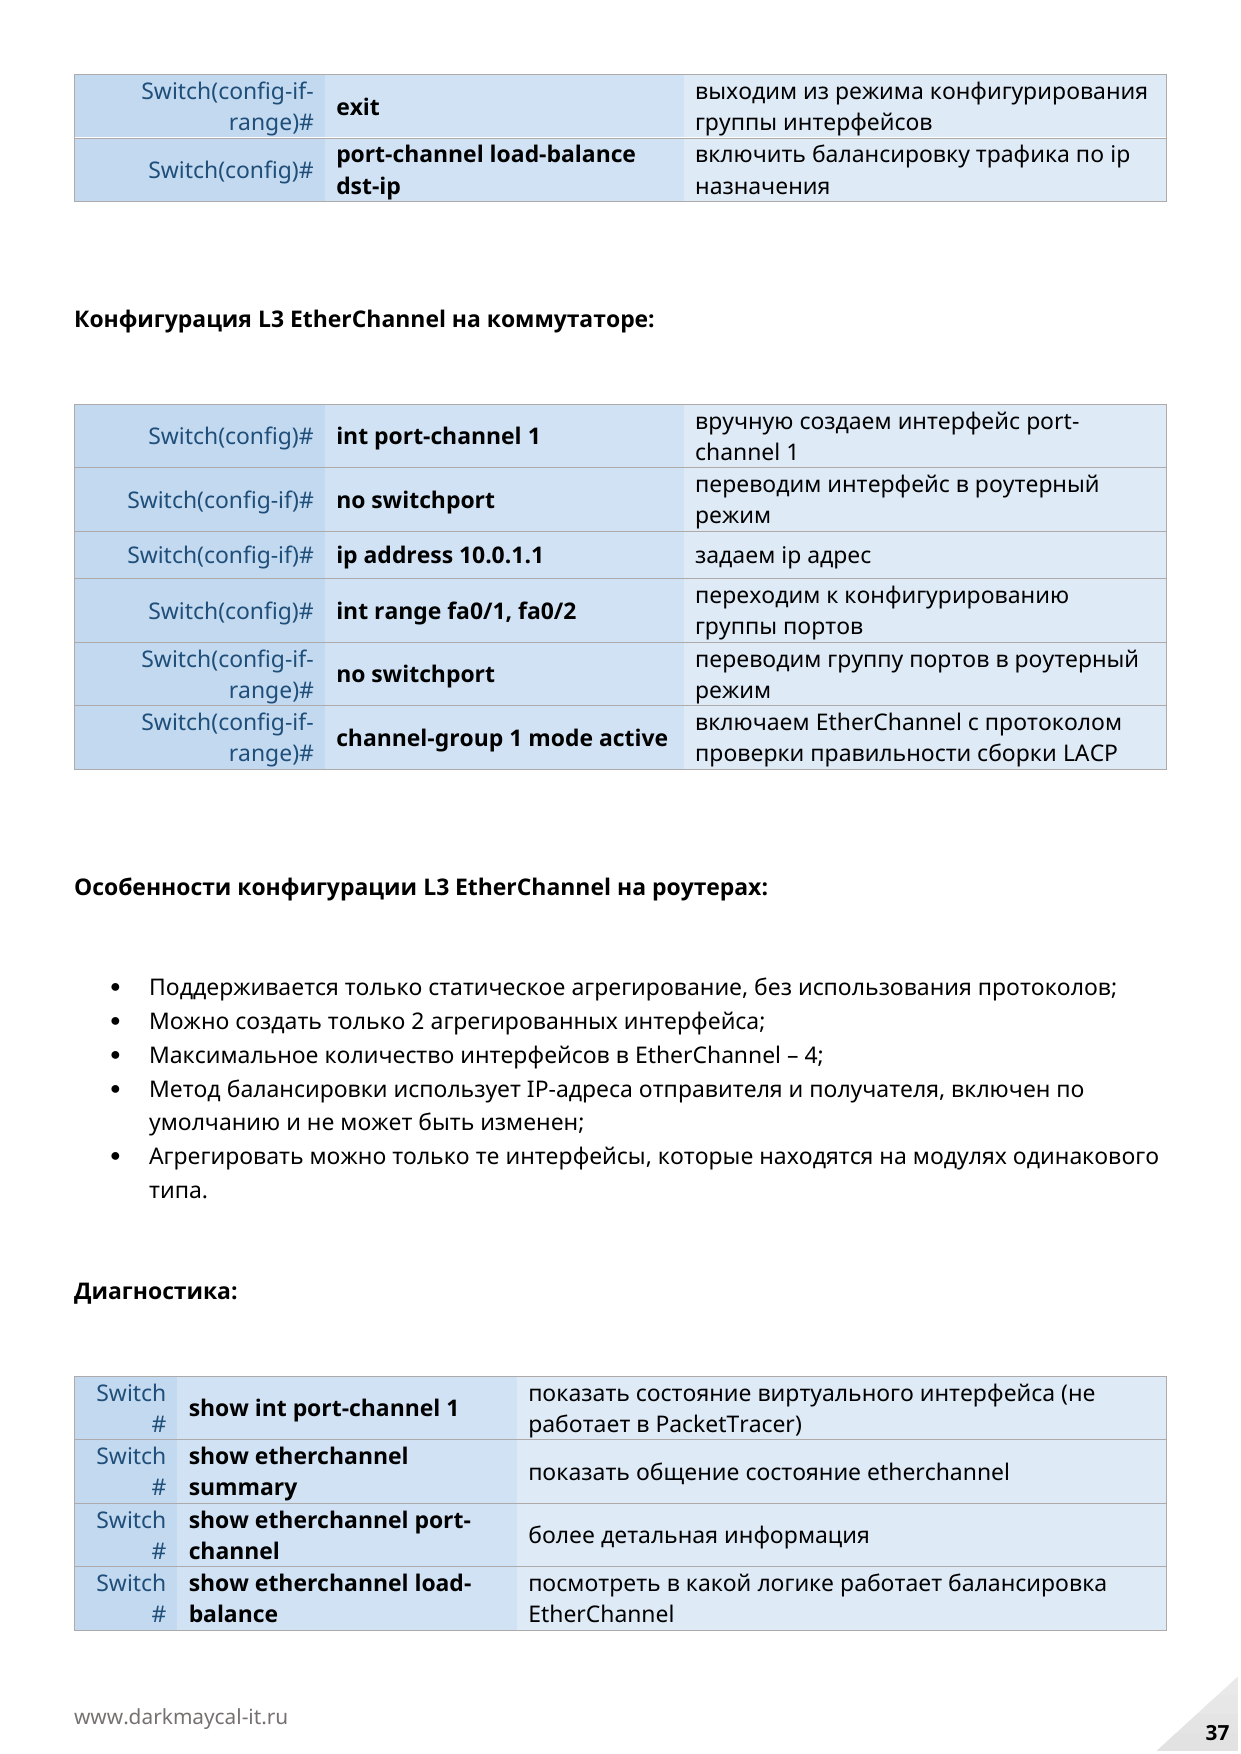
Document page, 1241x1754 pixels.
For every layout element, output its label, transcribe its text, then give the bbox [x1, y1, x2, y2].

table_cell Switch# [75, 1440, 177, 1503]
table_cell ip address 10.0.1.1 [325, 532, 684, 578]
table_cell посмотреть в какой логике работает балансировка EtherChannel [517, 1567, 1166, 1630]
table_cell задаем ip адрес [684, 532, 1166, 578]
table_cell show etherchannel load-balance [177, 1567, 517, 1630]
table_header int port-channel 1 [325, 405, 684, 467]
table_cell Switch(config-if)# [75, 532, 325, 578]
table_cell exit [325, 75, 684, 137]
text Особенности конфигурации L3 EtherChannel на роутерах: [74, 871, 1166, 902]
table_cell более детальная информация [517, 1504, 1166, 1566]
table_cell показать общение состояние etherchannel [517, 1440, 1166, 1503]
table_header Switch(config)# [75, 405, 325, 467]
table_header show int port-channel 1 [177, 1377, 517, 1439]
list Поддерживается только статическое агрегирование, без использования протоколов; [111, 971, 1166, 1003]
table_cell Switch(config-if-range)# [75, 643, 325, 705]
table_cell переводим группу портов в роутерный режим [684, 643, 1166, 705]
table_cell channel-group 1 mode active [325, 706, 684, 769]
table_header Switch# [75, 1377, 177, 1439]
table_cell no switchport [325, 643, 684, 705]
list Агрегировать можно только те интерфейсы, которые находятся на модулях одинакового типа. [111, 1140, 1166, 1205]
text Конфигурация L3 EtherChannel на коммутаторе: [74, 303, 1166, 334]
list Можно создать только 2 агрегированных интерфейса; [111, 1005, 1166, 1036]
table_cell включить балансировку трафика по ip назначения [684, 139, 1166, 201]
table_header показать состояние виртуального интерфейса (не работает в PacketTracer) [517, 1377, 1166, 1439]
table_cell show etherchannel summary [177, 1440, 517, 1503]
table_cell Switch(config-if-range)# [75, 706, 325, 769]
text Диагностика: [74, 1275, 1166, 1306]
list Максимальное количество интерфейсов в EtherChannel – 4; [111, 1039, 1166, 1070]
table_cell Switch(config)# [75, 579, 325, 642]
table_cell Switch(config)# [75, 139, 325, 201]
table_cell переводим интерфейс в роутерный режим [684, 468, 1166, 531]
table_cell переходим к конфигурированию группы портов [684, 579, 1166, 642]
list Метод балансировки использует IP-адреса отправителя и получателя, включен по умолчанию и не может быть изменен; [111, 1073, 1166, 1138]
table_cell no switchport [325, 468, 684, 531]
table_cell show etherchannel port-channel [177, 1504, 517, 1566]
table_cell int range fa0/1, fa0/2 [325, 579, 684, 642]
table_cell Switch# [75, 1567, 177, 1630]
table_cell выходим из режима конфигурирования группы интерфейсов [684, 75, 1166, 137]
table_cell port-channel load-balance dst-ip [325, 139, 684, 201]
table_cell Switch(config-if)# [75, 468, 325, 531]
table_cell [75, 75, 325, 137]
table_header вручную создаем интерфейс port-channel 1 [684, 405, 1166, 467]
table_cell Switch# [75, 1504, 177, 1566]
table_cell включаем EtherChannel с протоколом проверки правильности сборки LACP [684, 706, 1166, 769]
